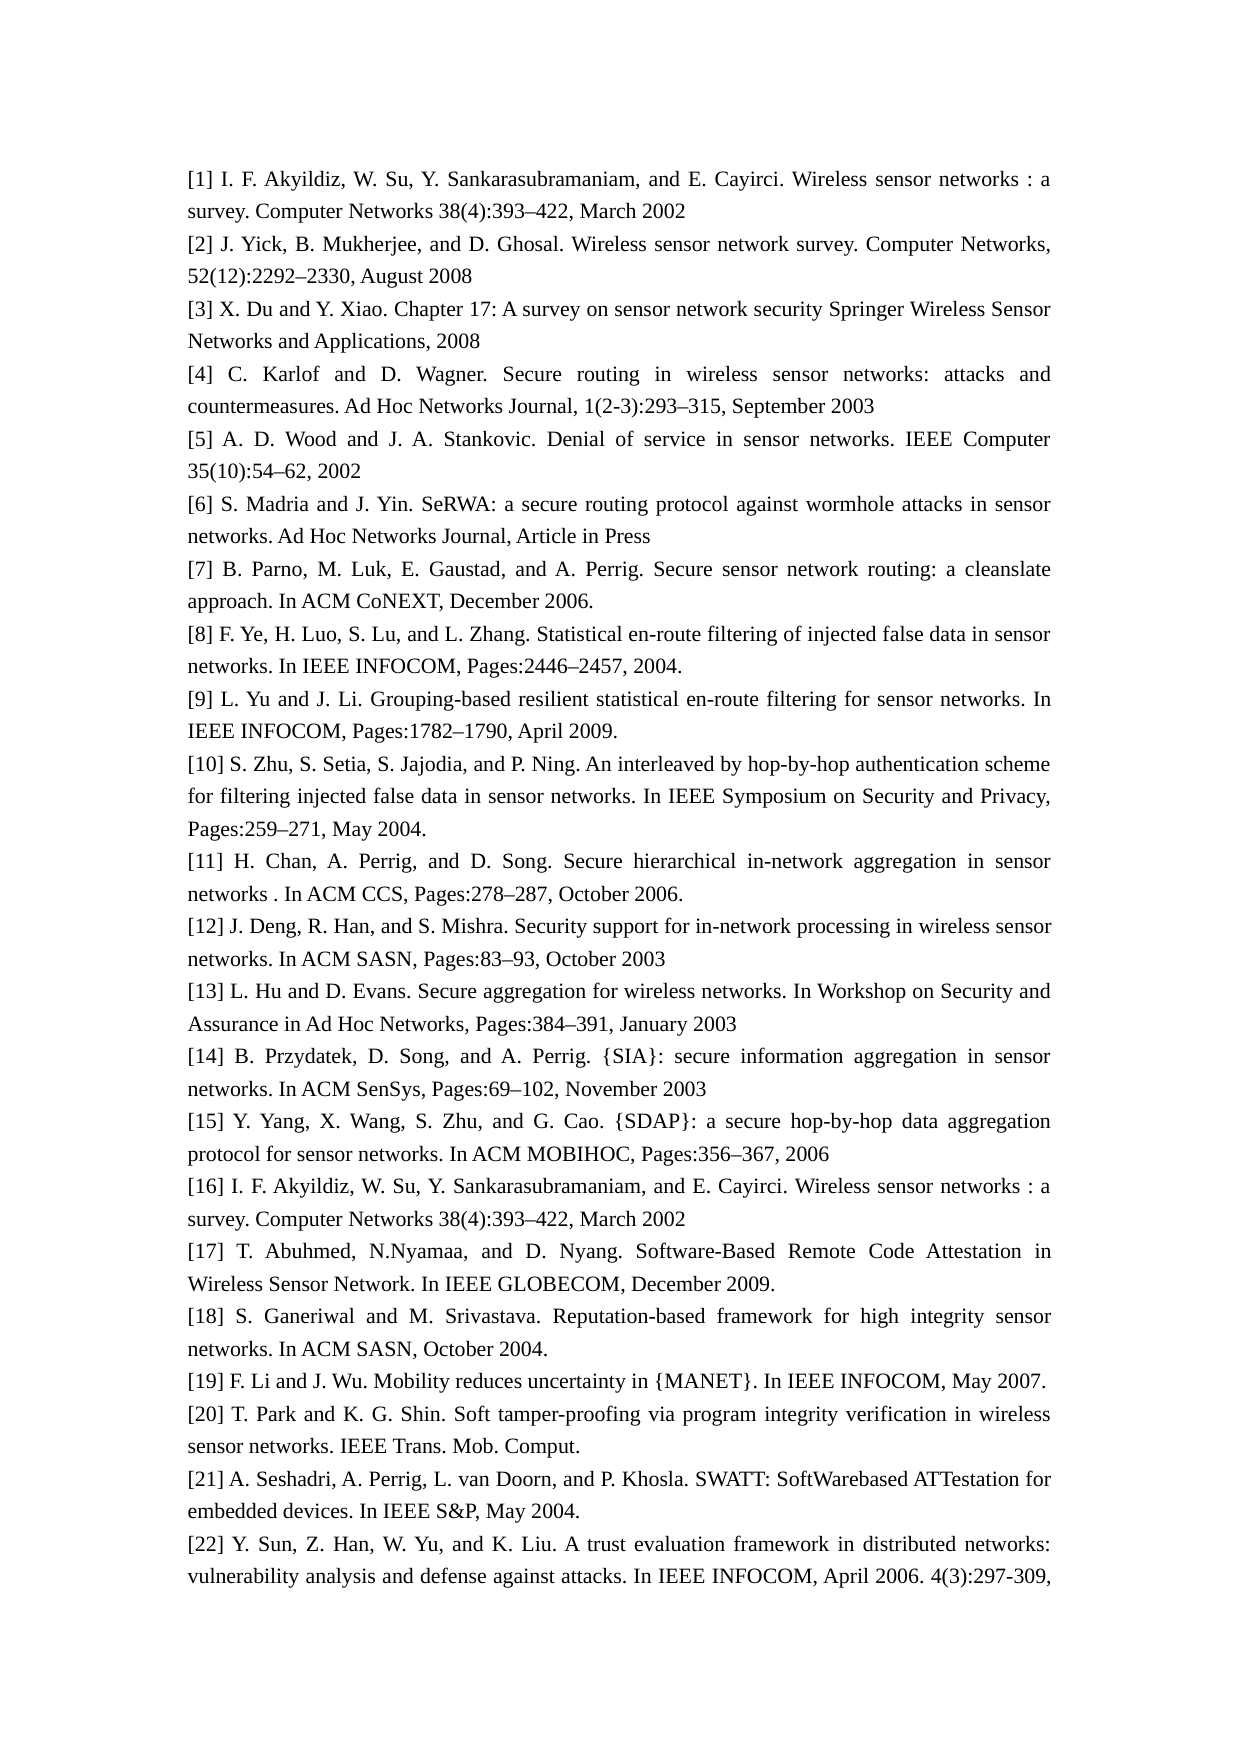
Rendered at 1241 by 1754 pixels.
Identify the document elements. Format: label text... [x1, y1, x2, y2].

text [18] S. Ganeriwal and M. Srivastava. Reputation-based framework for high integrity sensor networks. In ACM SASN, October 2004. [187, 1299, 1053, 1364]
text [17] T. Abuhmed, N.Nyamaa, and D. Nyang. Software-Based Remote Code Attestation in Wireless Sensor Network. In IEEE GLOBECOM, December 2009. [187, 1234, 1053, 1299]
text [12] J. Deng, R. Han, and S. Mishra. Security support for in-network processing in wireless sensor networks. In ACM SASN, Pages:83–93, October 2003 [187, 909, 1053, 974]
text [21] A. Seshadri, A. Perrig, L. van Doorn, and P. Khosla. SWATT: SoftWarebased ATTestation for embedded devices. In IEEE S&P, May 2004. [187, 1462, 1053, 1527]
text [1] I. F. Akyildiz, W. Su, Y. Sankarasubramaniam, and E. Cayirci. Wireless sensor networks : a survey. Computer Networks 38(4):393–422, March 2002 [187, 162, 1053, 227]
text [11] H. Chan, A. Perrig, and D. Song. Secure hierarchical in-network aggregation in sensor networks . In ACM CCS, Pages:278–287, October 2006. [187, 844, 1053, 909]
text [10] S. Zhu, S. Setia, S. Jajodia, and P. Ning. An interleaved by hop-by-hop authentication scheme for filtering injected false data in sensor networks. In IEEE Symposium on Security and Privacy, Pages:259–271, May 2004. [187, 747, 1053, 844]
text [16] I. F. Akyildiz, W. Su, Y. Sankarasubramaniam, and E. Cayirci. Wireless sensor networks : a survey. Computer Networks 38(4):393–422, March 2002 [187, 1169, 1053, 1234]
text [8] F. Ye, H. Luo, S. Lu, and L. Zhang. Statistical en-route filtering of injected false data in sensor networks. In IEEE INFOCOM, Pages:2446–2457, 2004. [187, 617, 1053, 682]
text [13] L. Hu and D. Evans. Secure aggregation for wireless networks. In Workshop on Security and Assurance in Ad Hoc Networks, Pages:384–391, January 2003 [187, 974, 1053, 1039]
text [9] L. Yu and J. Li. Grouping-based resilient statistical en-route filtering for sensor networks. In IEEE INFOCOM, Pages:1782–1790, April 2009. [187, 682, 1053, 747]
text [2] J. Yick, B. Mukherjee, and D. Ghosal. Wireless sensor network survey. Computer Networks, 52(12):2292–2330, August 2008 [187, 227, 1053, 292]
text [6] S. Madria and J. Yin. SeRWA: a secure routing protocol against wormhole attacks in sensor networks. Ad Hoc Networks Journal, Article in Press [187, 487, 1053, 552]
text [19] F. Li and J. Wu. Mobility reduces uncertainty in {MANET}. In IEEE INFOCOM, May 2007. [187, 1364, 1053, 1397]
text [15] Y. Yang, X. Wang, S. Zhu, and G. Cao. {SDAP}: a secure hop-by-hop data aggregation protocol for sensor networks. In ACM MOBIHOC, Pages:356–367, 2006 [187, 1104, 1053, 1169]
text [187, 1527, 1053, 1592]
text [3] X. Du and Y. Xiao. Chapter 17: A survey on sensor network security Springer Wireless Sensor Networks and Applications, 2008 [187, 292, 1053, 357]
text [14] B. Przydatek, D. Song, and A. Perrig. {SIA}: secure information aggregation in sensor networks. In ACM SenSys, Pages:69–102, November 2003 [187, 1039, 1053, 1104]
text [5] A. D. Wood and J. A. Stankovic. Denial of service in sensor networks. IEEE Computer 35(10):54–62, 2002 [187, 422, 1053, 487]
text [4] C. Karlof and D. Wagner. Secure routing in wireless sensor networks: attacks and countermeasures. Ad Hoc Networks Journal, 1(2-3):293–315, September 2003 [187, 357, 1053, 422]
text [7] B. Parno, M. Luk, E. Gaustad, and A. Perrig. Secure sensor network routing: a cleanslate approach. In ACM CoNEXT, December 2006. [187, 552, 1053, 617]
text [20] T. Park and K. G. Shin. Soft tamper-proofing via program integrity verification in wireless sensor networks. IEEE Trans. Mob. Comput. [187, 1397, 1053, 1462]
